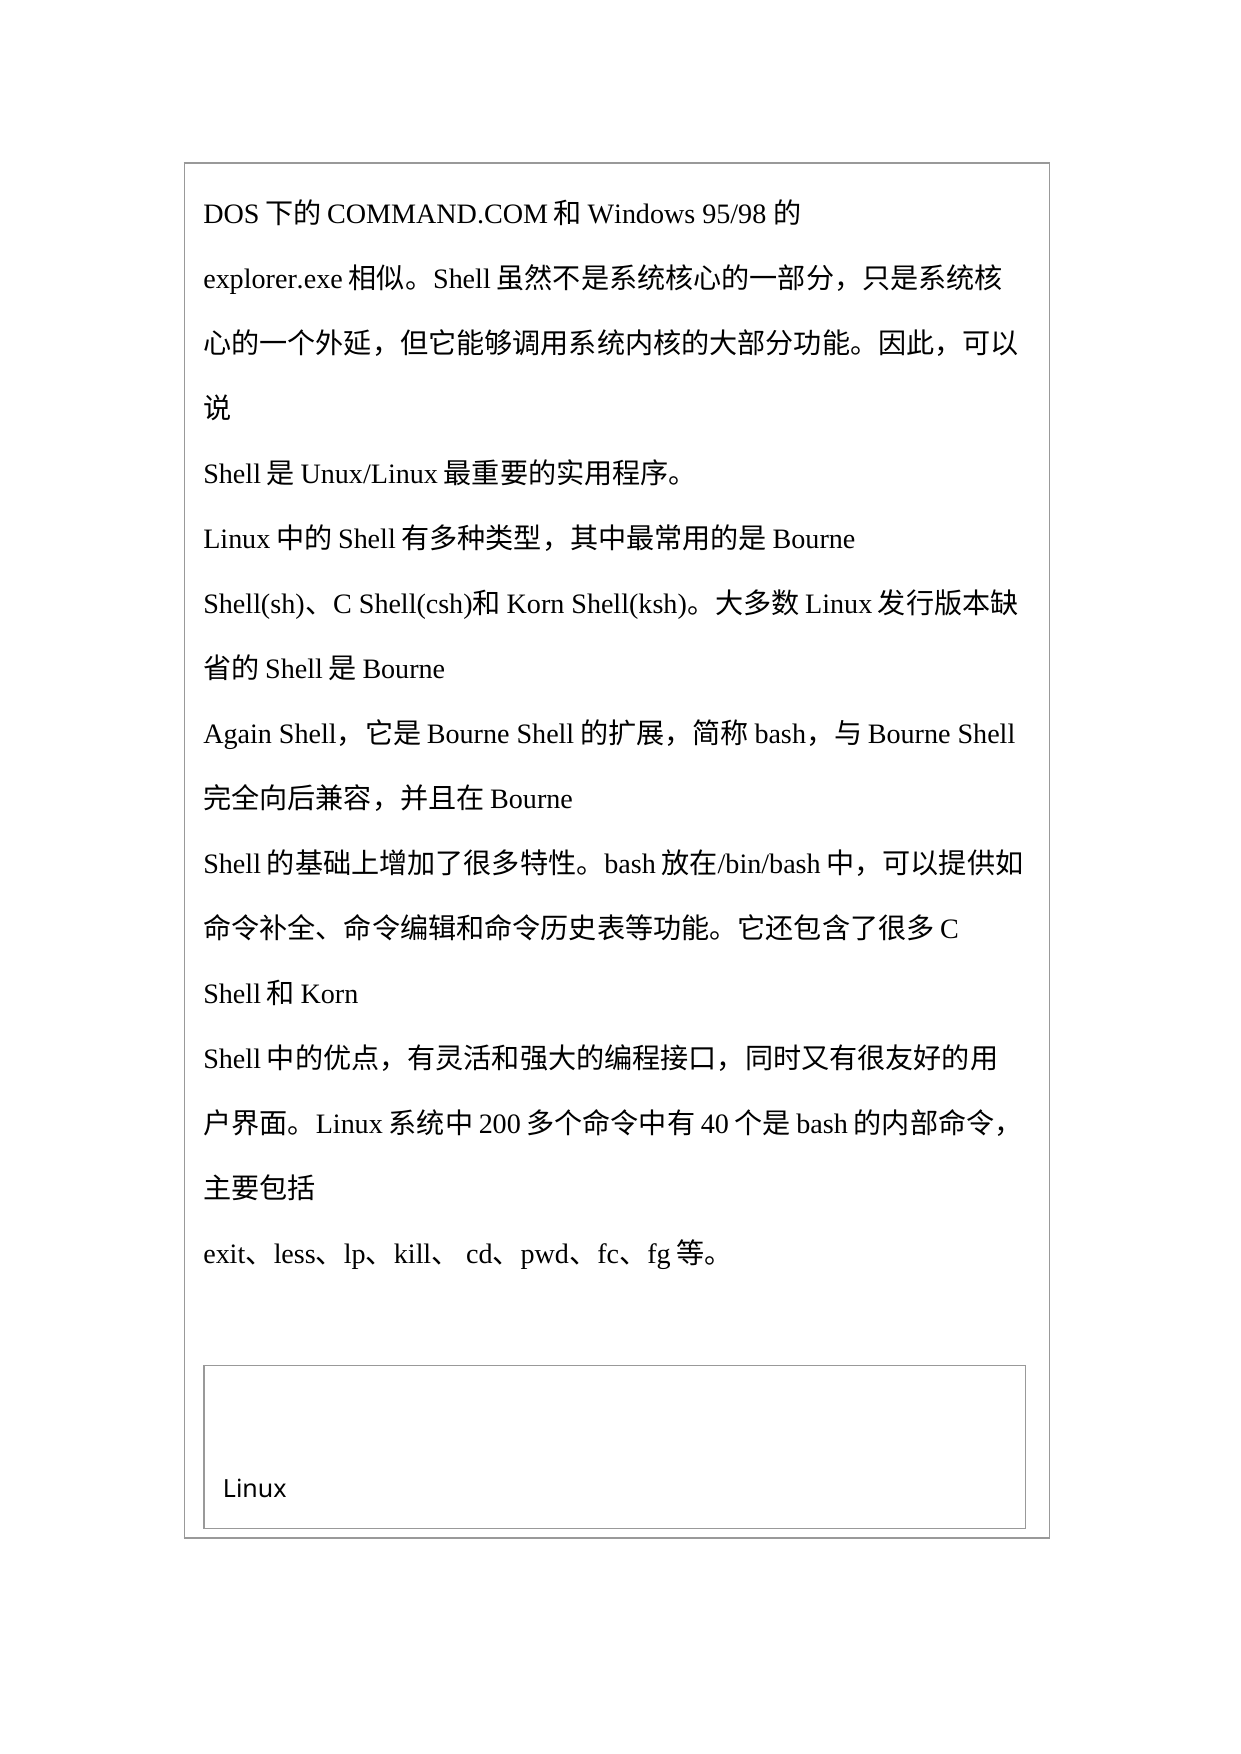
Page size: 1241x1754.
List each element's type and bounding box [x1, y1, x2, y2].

table_header [185, 164, 1049, 1537]
